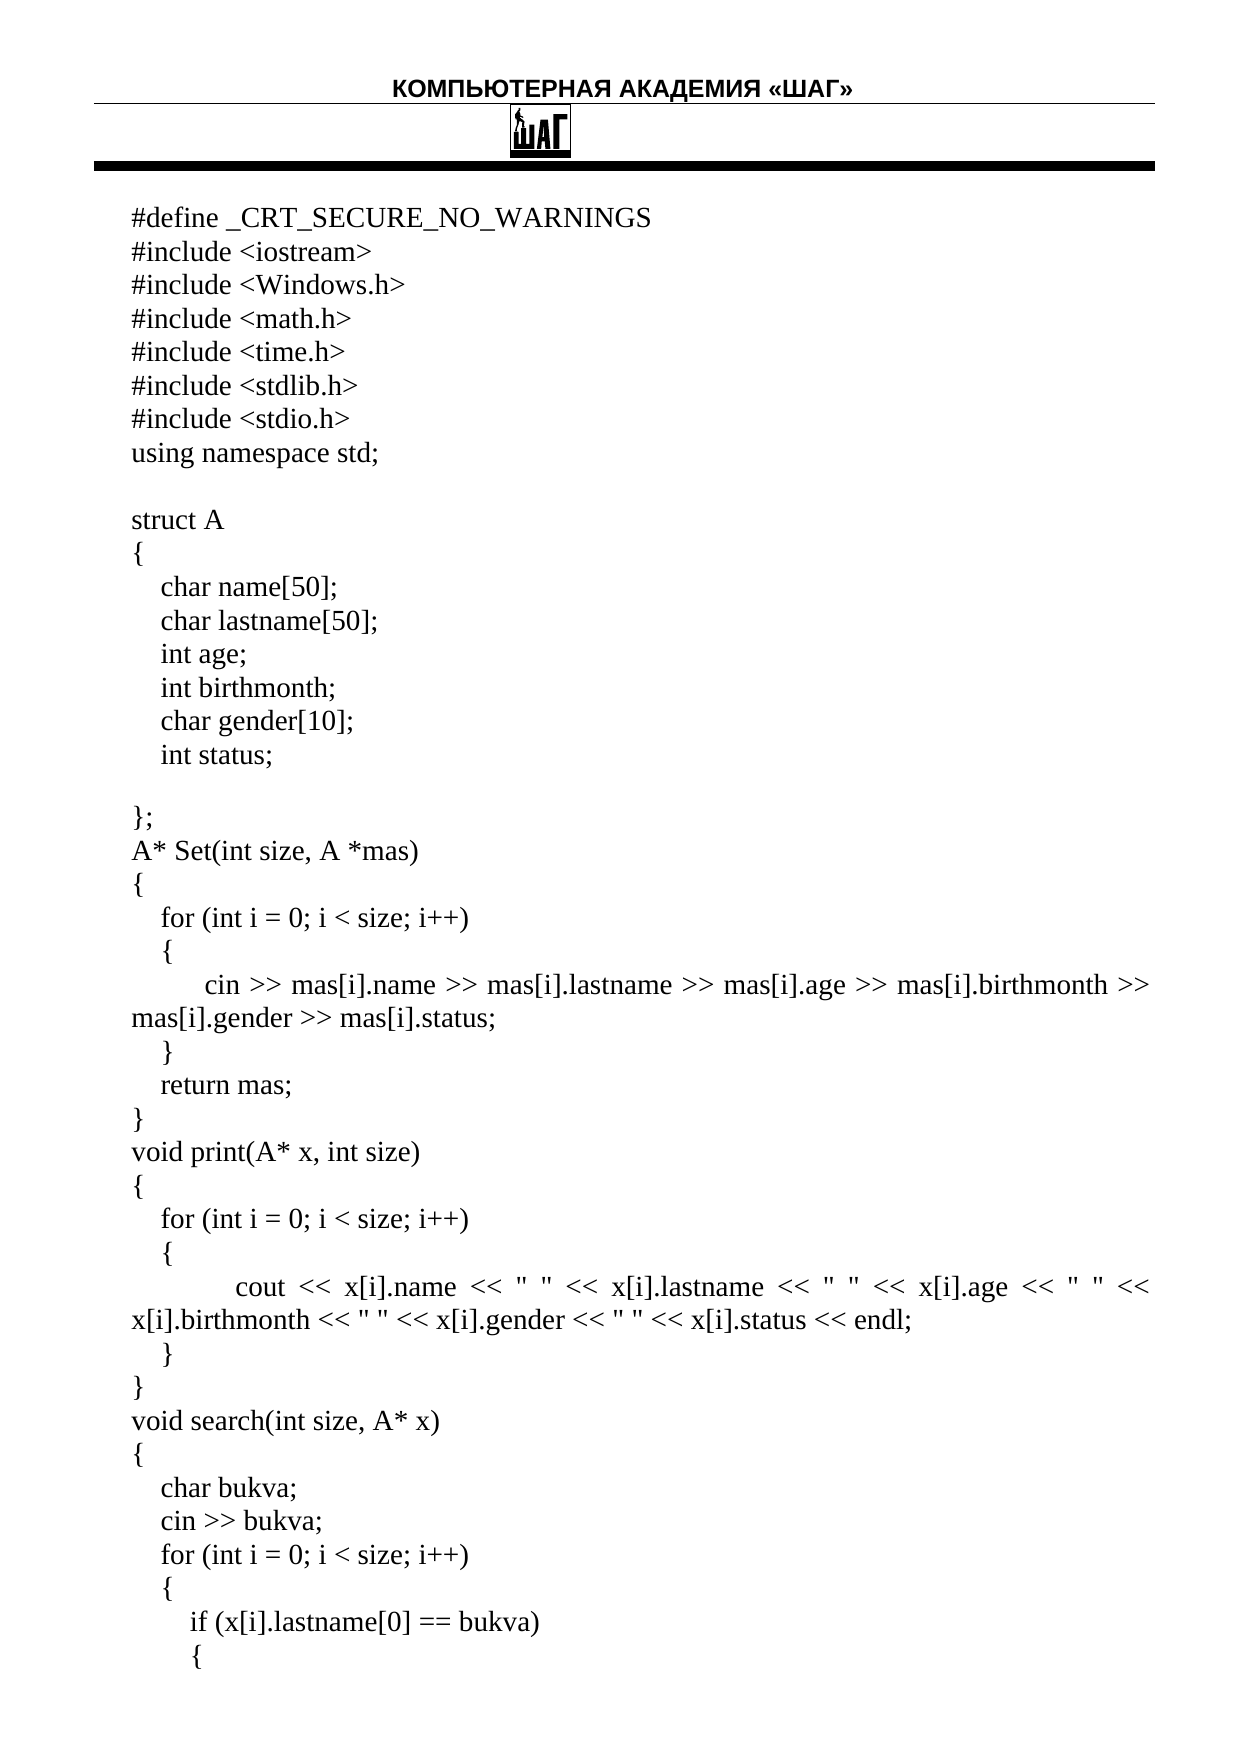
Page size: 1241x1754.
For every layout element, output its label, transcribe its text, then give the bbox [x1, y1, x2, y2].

text int age; [131, 636, 1152, 670]
text { [131, 1168, 1152, 1202]
text } [131, 1369, 1152, 1403]
text char gender[10]; [131, 703, 1152, 737]
text #include <math.h> [131, 301, 1152, 334]
text cin >> mas[i].name >> mas[i].lastname >> mas[i].age >> mas[i].birthmonth >> mas[i].gender >> mas[i].status; [131, 967, 1152, 1034]
text char bukva; [131, 1470, 1152, 1503]
text for (int i = 0; i < size; i++) [131, 1202, 1152, 1235]
text #include <Windows.h> [131, 267, 1152, 301]
text }; [131, 799, 1152, 833]
text cin >> bukva; [131, 1503, 1152, 1537]
text #include <stdio.h> [131, 401, 1152, 435]
text } [131, 1034, 1152, 1067]
text #include <iostream> [131, 234, 1152, 267]
text char name[50]; [131, 569, 1152, 603]
text } [131, 1336, 1152, 1369]
text for (int i = 0; i < size; i++) [131, 1537, 1152, 1571]
text if (x[i].lastname[0] == bukva) [131, 1604, 1152, 1638]
text { [131, 536, 1152, 569]
text #include <time.h> [131, 334, 1152, 368]
text return mas; [131, 1067, 1152, 1101]
text { [131, 1571, 1152, 1604]
text #define _CRT_SECURE_NO_WARNINGS [131, 200, 1152, 234]
text { [131, 933, 1152, 967]
text { [131, 1638, 1152, 1671]
text void search(int size, A* x) [131, 1403, 1152, 1436]
text int status; [131, 737, 1152, 770]
text #include <stdlib.h> [131, 368, 1152, 401]
text int birthmonth; [131, 670, 1152, 703]
text struct A [131, 502, 1152, 536]
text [131, 1269, 1152, 1336]
text for (int i = 0; i < size; i++) [131, 900, 1152, 933]
text { [131, 1235, 1152, 1269]
text { [131, 866, 1152, 900]
text A* Set(int size, A *mas) [131, 833, 1152, 866]
text using namespace std; [131, 435, 1152, 468]
text void print(A* x, int size) [131, 1134, 1152, 1168]
text { [131, 1436, 1152, 1470]
text char lastname[50]; [131, 603, 1152, 636]
text } [131, 1101, 1152, 1134]
